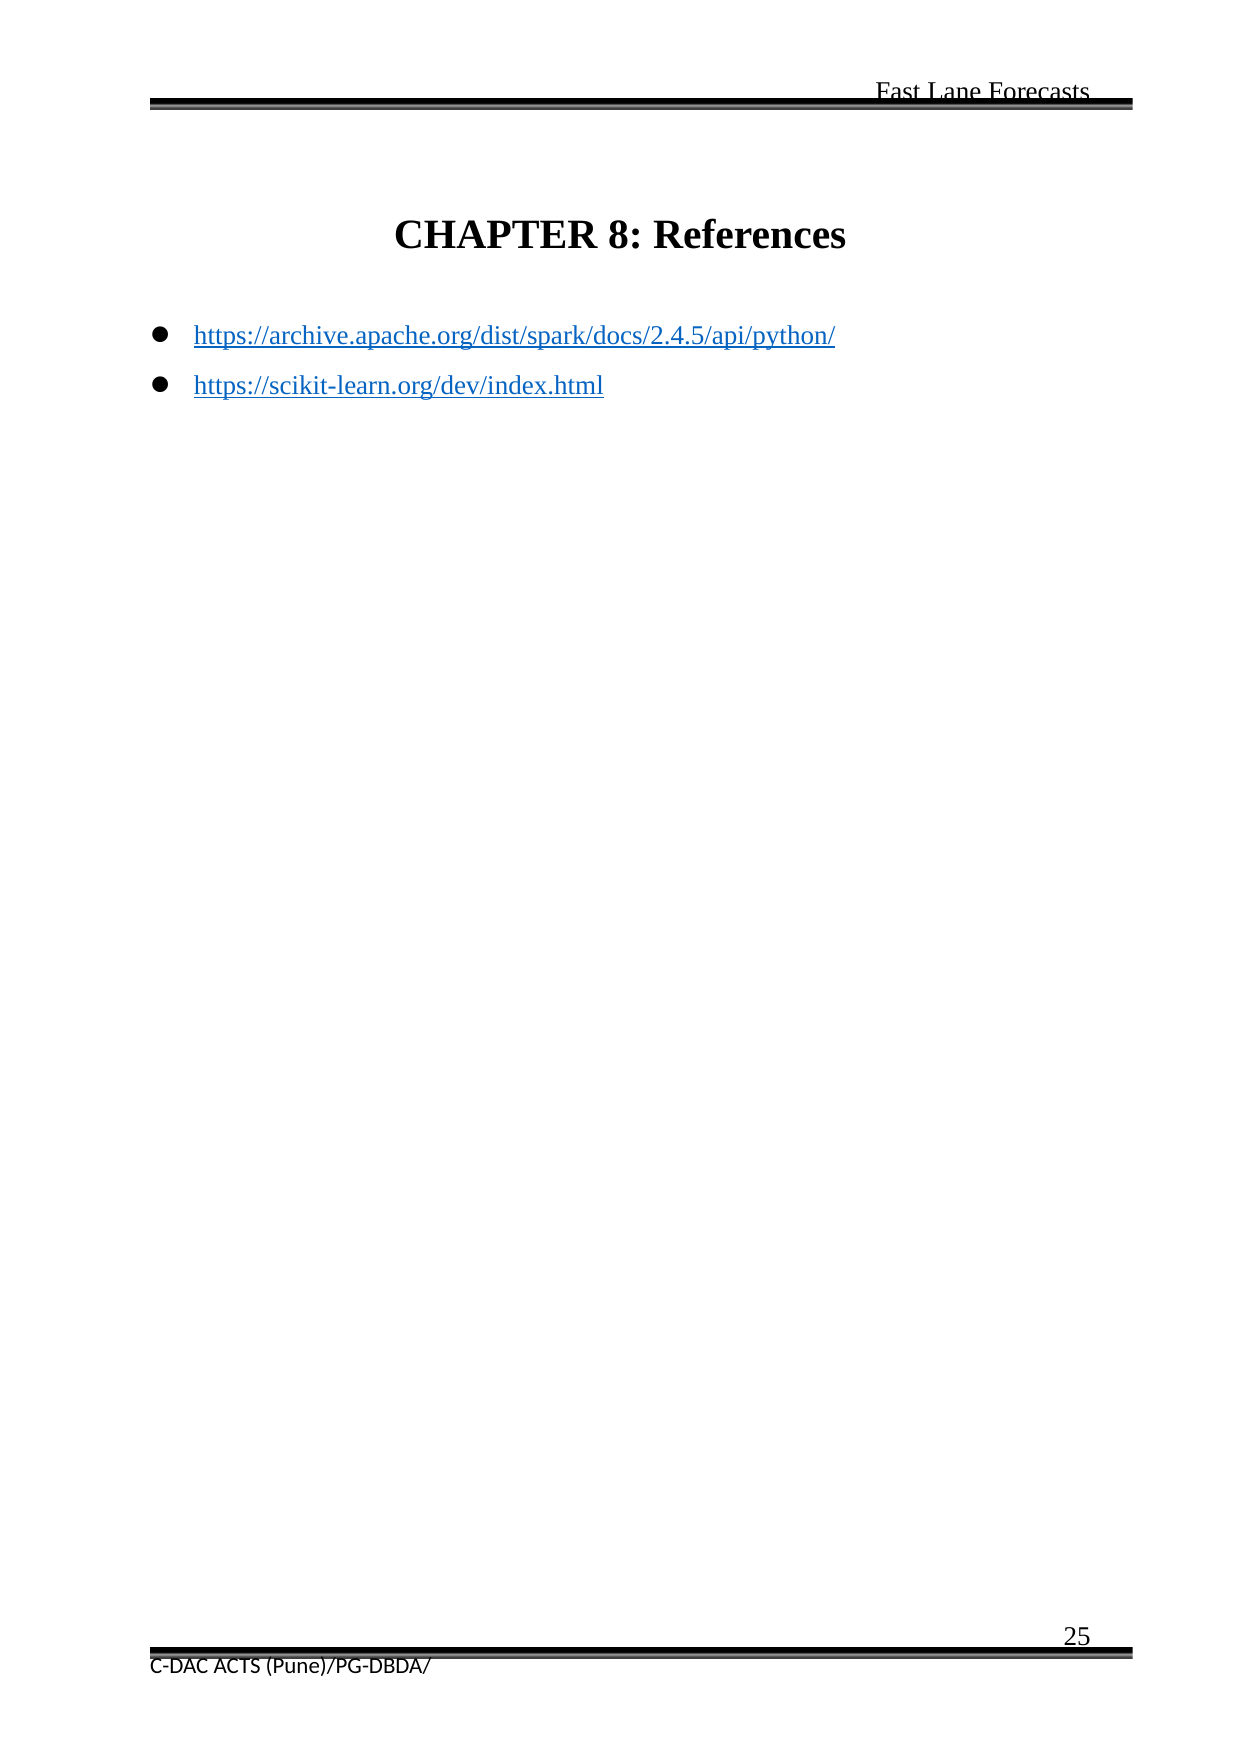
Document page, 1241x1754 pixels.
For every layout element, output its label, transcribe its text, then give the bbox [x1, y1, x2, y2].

picture [150, 1647, 1133, 1659]
subtitle CHAPTER 8: References [150, 209, 1090, 257]
list https://scikit-learn.org/dev/index.html [150, 369, 1090, 401]
picture [150, 98, 1133, 110]
list https://archive.apache.org/dist/spark/docs/2.4.5/api/python/ [150, 319, 1090, 350]
